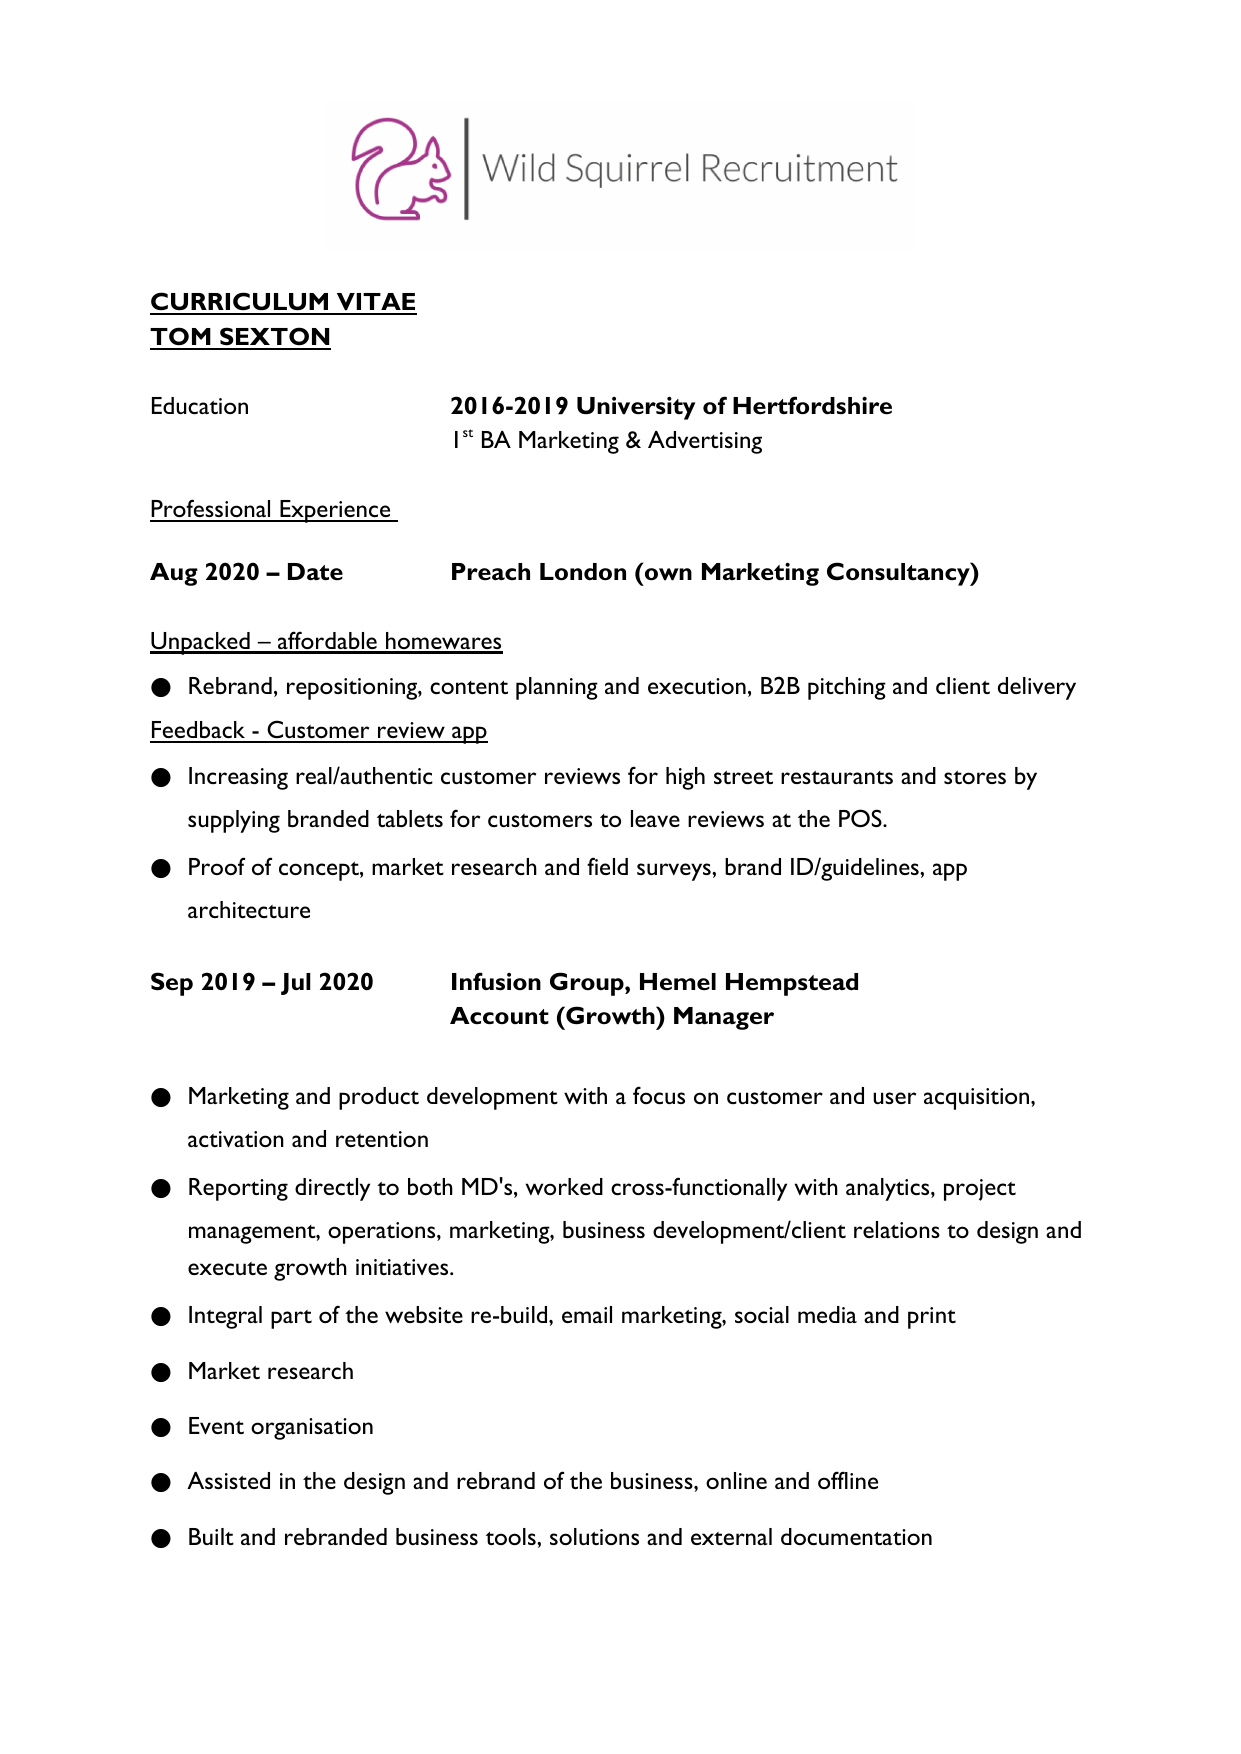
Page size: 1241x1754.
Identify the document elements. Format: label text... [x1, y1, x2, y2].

text Education 2016-2019 University of Hertfordshire [150, 388, 1090, 422]
text CURRICULUM VITAE [150, 284, 1090, 319]
list Reporting directly to both MD's, worked cross-functionally with analytics, project management, operations, marketing, business development/client relations to design and execute growth initiatives. [150, 1158, 1090, 1284]
list Market research [150, 1342, 1090, 1393]
text Sep 2019 – Jul 2020 Infusion Group, Hemel Hempstead [150, 964, 1090, 998]
list Marketing and product development with a focus on customer and user acquisition, activation and retention [150, 1067, 1090, 1156]
list Built and rebranded business tools, solutions and external documentation [150, 1508, 1090, 1559]
list Increasing real/authentic customer reviews for high street restaurants and stores by supplying branded tablets for customers to leave reviews at the POS. [150, 747, 1090, 836]
text Account (Growth) Manager [375, 998, 1090, 1033]
list Integral part of the website re-build, email marketing, social media and print [150, 1287, 1090, 1338]
list Assisted in the design and rebrand of the business, online and offline [150, 1453, 1090, 1504]
text TOM SEXTON [150, 319, 1090, 353]
text Professional Experience [150, 491, 1090, 526]
picture [324, 101, 916, 251]
list Rebrand, repositioning, content planning and execution, B2B pitching and client delivery [150, 657, 1090, 709]
text Aug 2020 – Date Preach London (own Marketing Consultancy) [150, 554, 1090, 588]
list Event organisation [150, 1397, 1090, 1449]
text Feedback - Customer review app [150, 713, 1090, 747]
text Unpacked – affordable homewares [150, 623, 1090, 657]
text 1st BA Marketing & Advertising [375, 422, 1090, 457]
list Proof of concept, market research and field surveys, brand ID/guidelines, app architecture [150, 838, 1090, 927]
